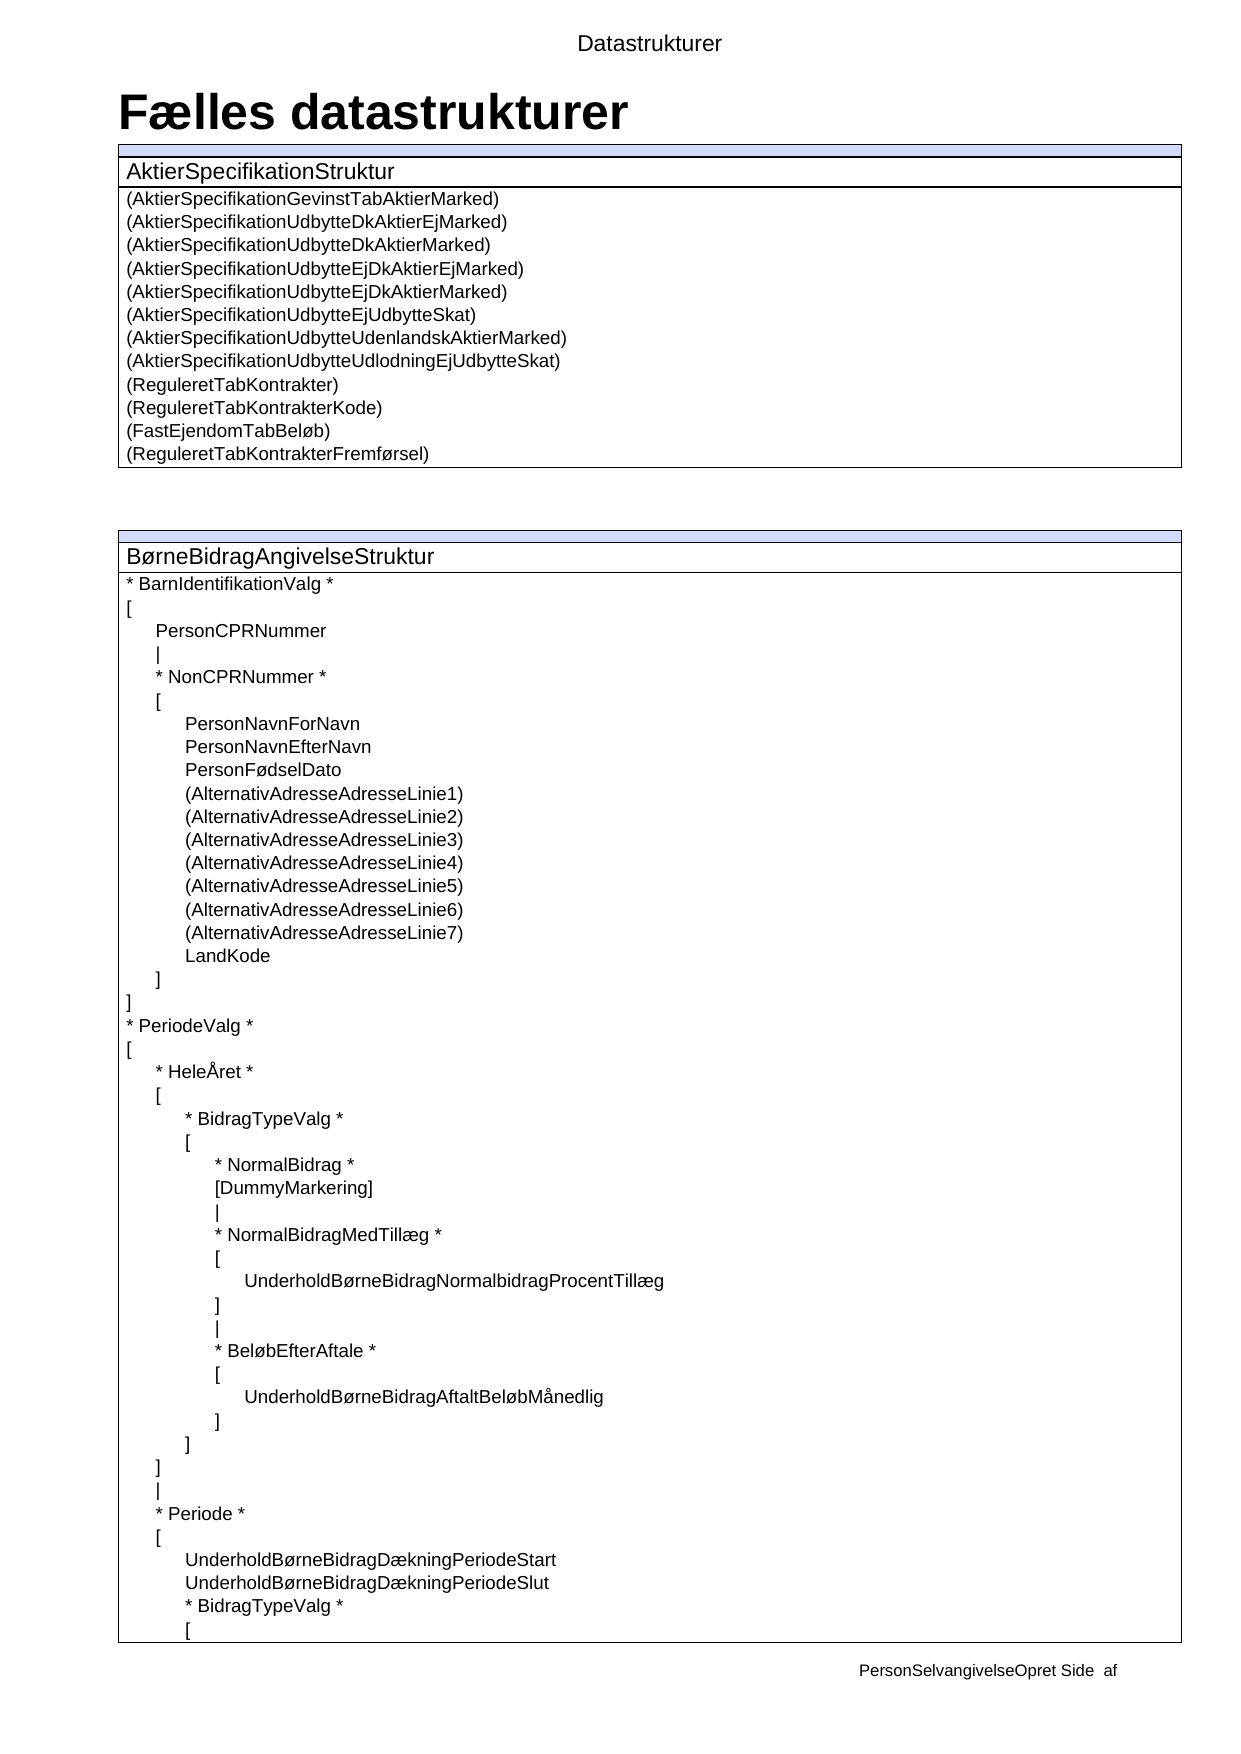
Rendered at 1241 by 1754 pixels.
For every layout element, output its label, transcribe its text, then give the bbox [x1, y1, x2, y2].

table_cell AktierSpecifikationStruktur [119, 158, 1181, 186]
table_header [119, 145, 1181, 156]
table_cell BørneBidragAngivelseStruktur [119, 543, 1181, 572]
text Fælles datastrukturer [118, 82, 1181, 140]
table_cell (AktierSpecifikationGevinstTabAktierMarked) (AktierSpecifikationUdbytteDkAktierEjMarked) (AktierSpecifikationUdbytteDkAktierMarked) (AktierSpecifikationUdbytteEjDkAktierEjMarked) (AktierSpecifikationUdbytteEjDkAktierMarked) (AktierSpecifikationUdbytteEjUdbytteSkat) (AktierSpecifikationUdbytteUdenlandskAktierMarked) (AktierSpecifikationUdbytteUdlodningEjUdbytteSkat) (ReguleretTabKontrakter) (ReguleretTabKontrakterKode) (FastEjendomTabBeløb) (ReguleretTabKontrakterFremførsel) [119, 188, 1181, 467]
table_header [119, 531, 1181, 542]
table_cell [119, 573, 1181, 1642]
